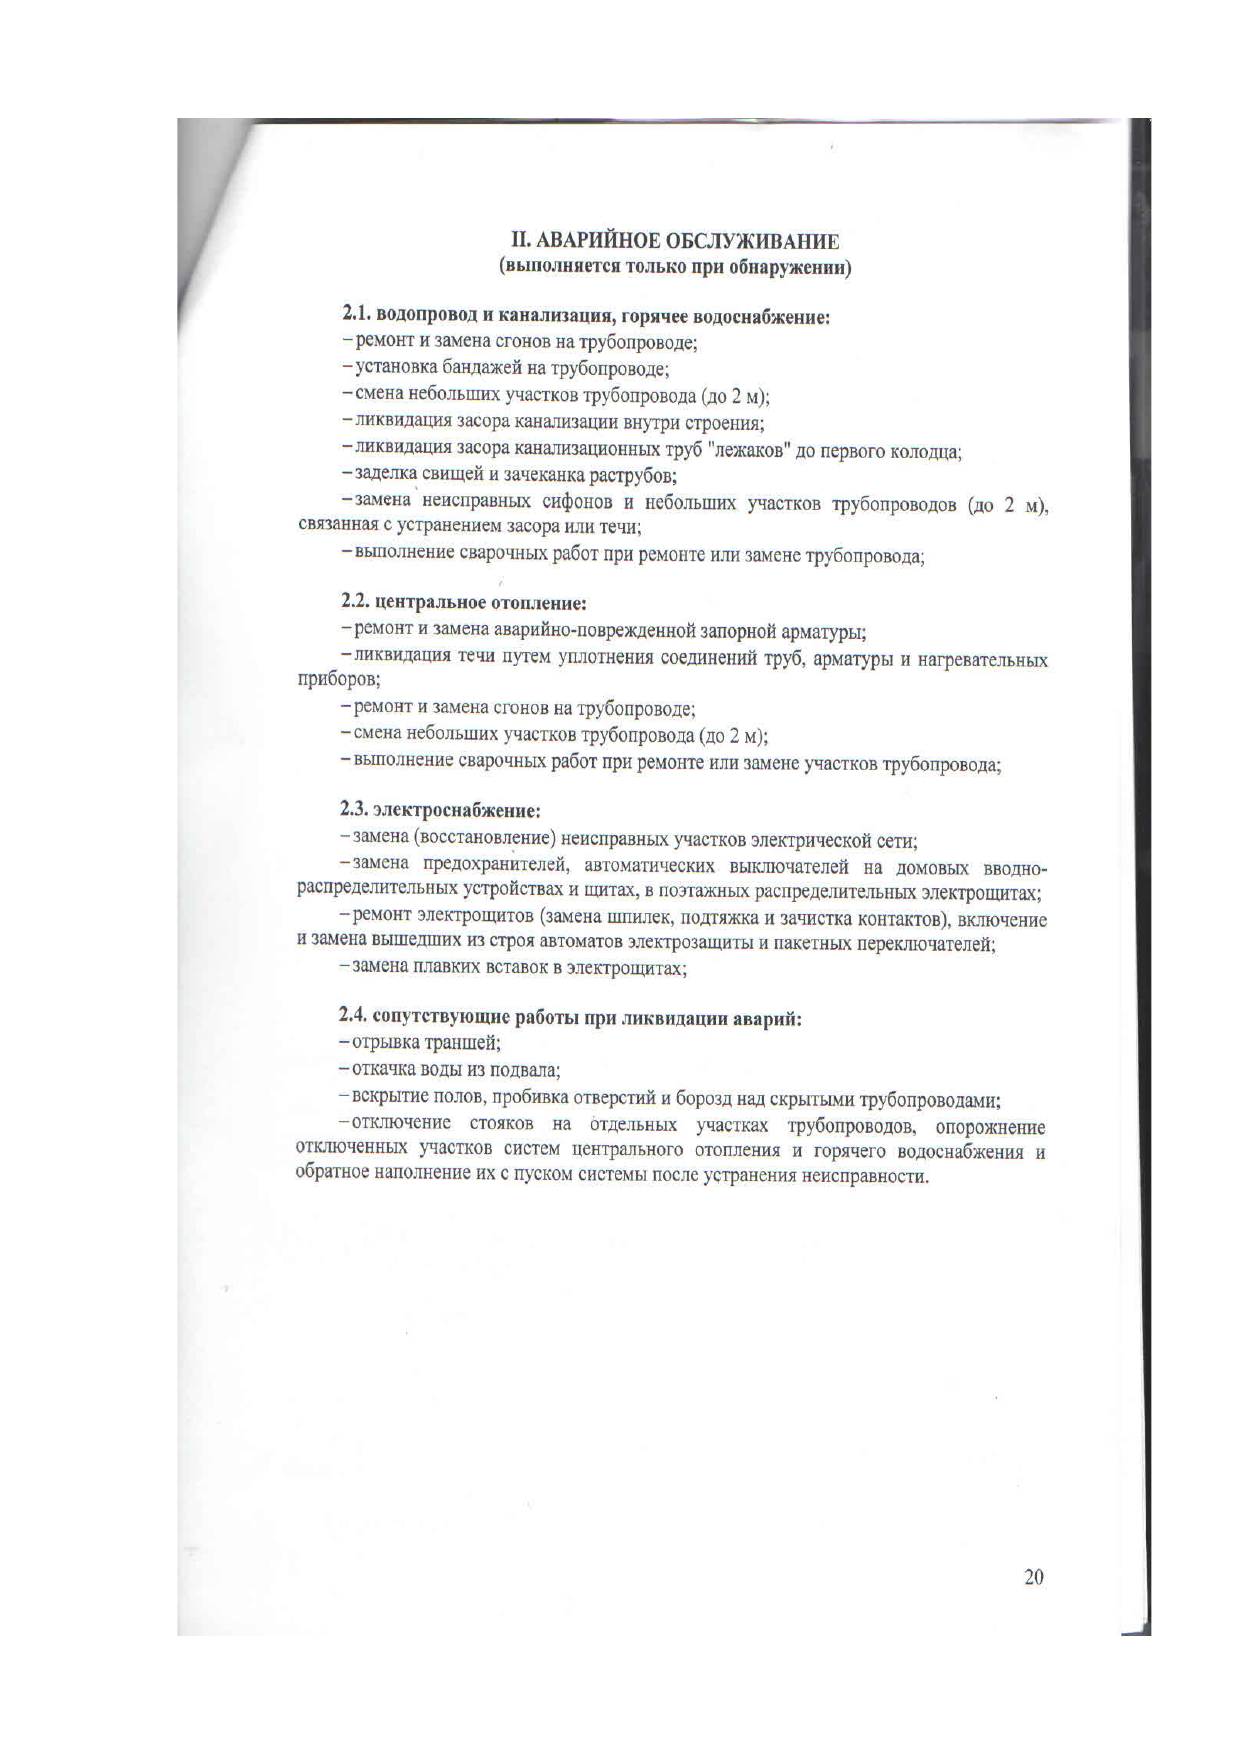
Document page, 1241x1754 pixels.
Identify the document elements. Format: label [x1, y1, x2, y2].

picture [177, 118, 1152, 1636]
